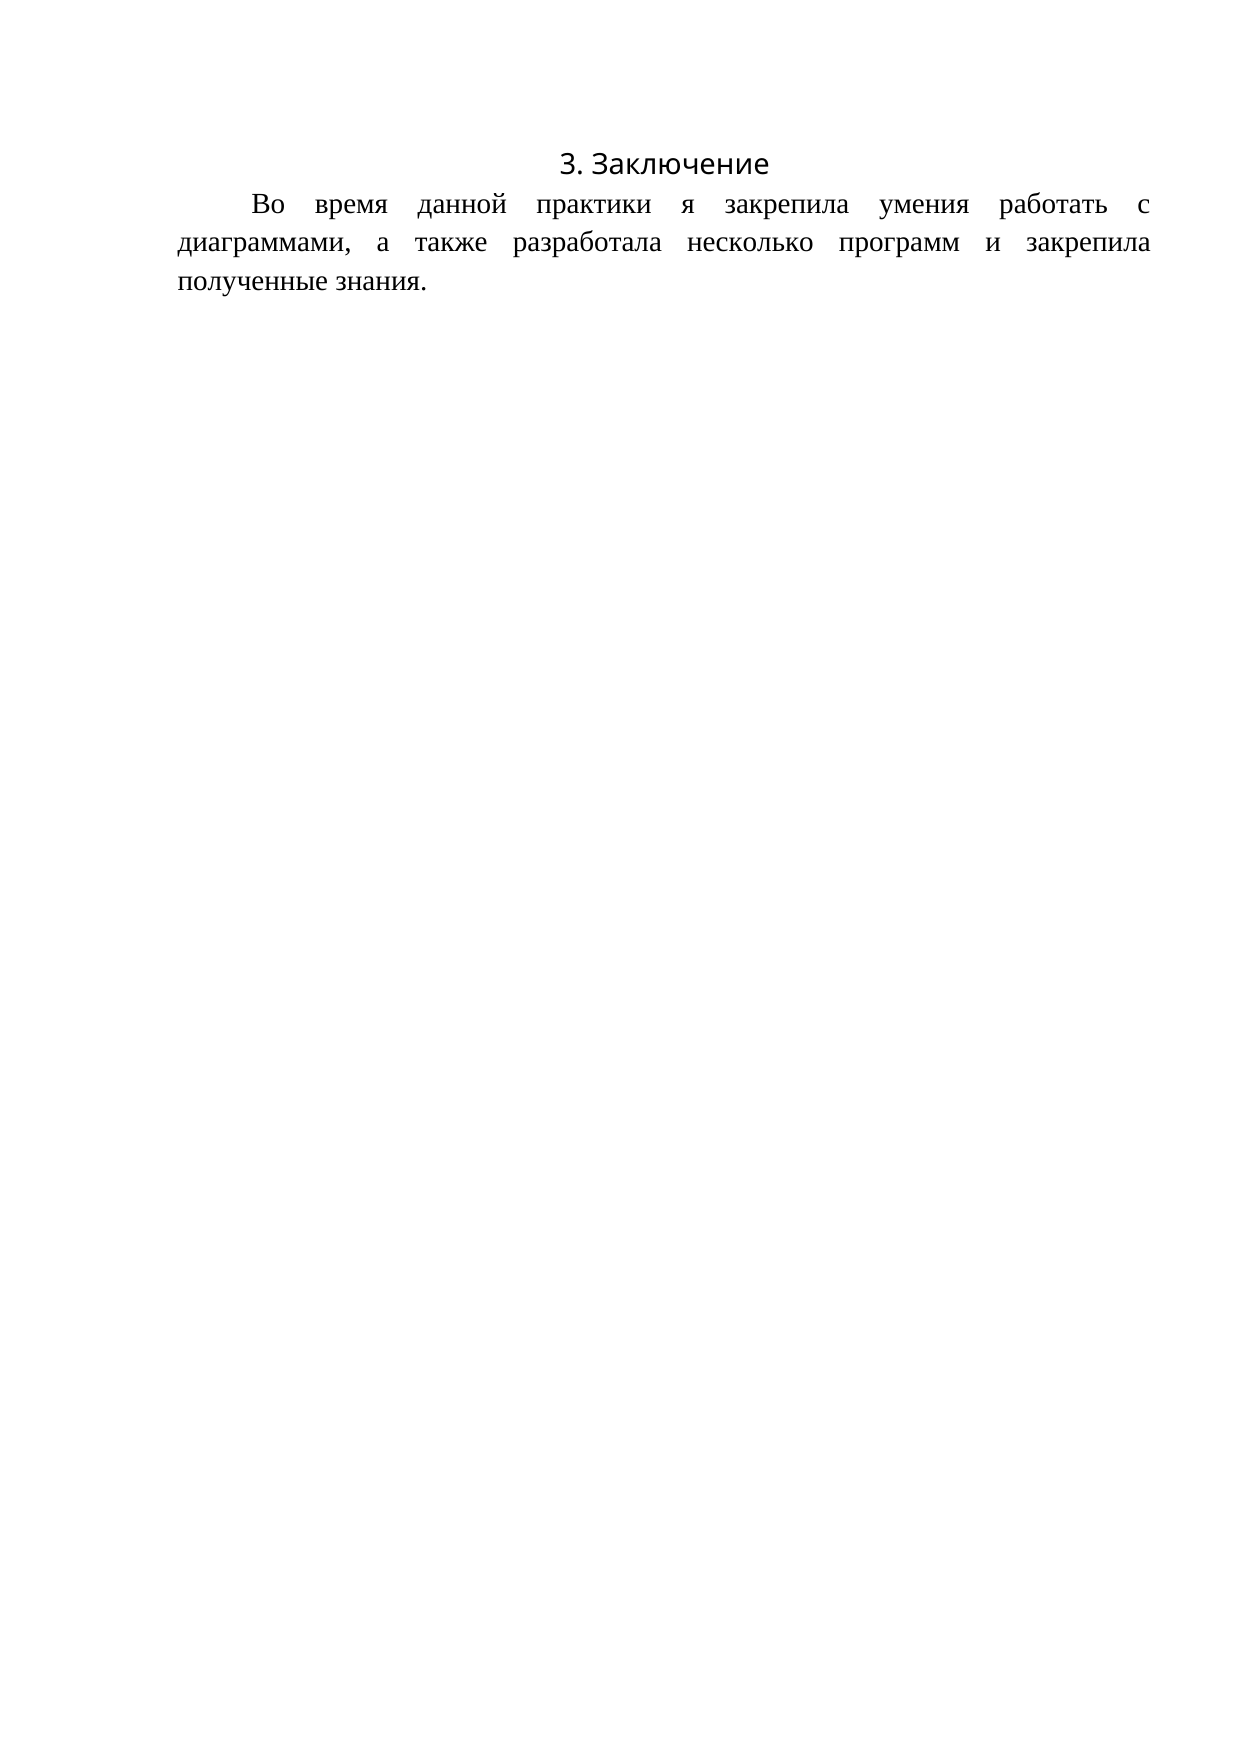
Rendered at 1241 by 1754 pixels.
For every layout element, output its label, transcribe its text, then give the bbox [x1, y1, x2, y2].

subtitle 3. Заключение [177, 143, 1152, 183]
text Во время данной практики я закрепила умения работать с диаграммами, а также разработала несколько программ и закрепила полученные знания. [177, 186, 1152, 297]
